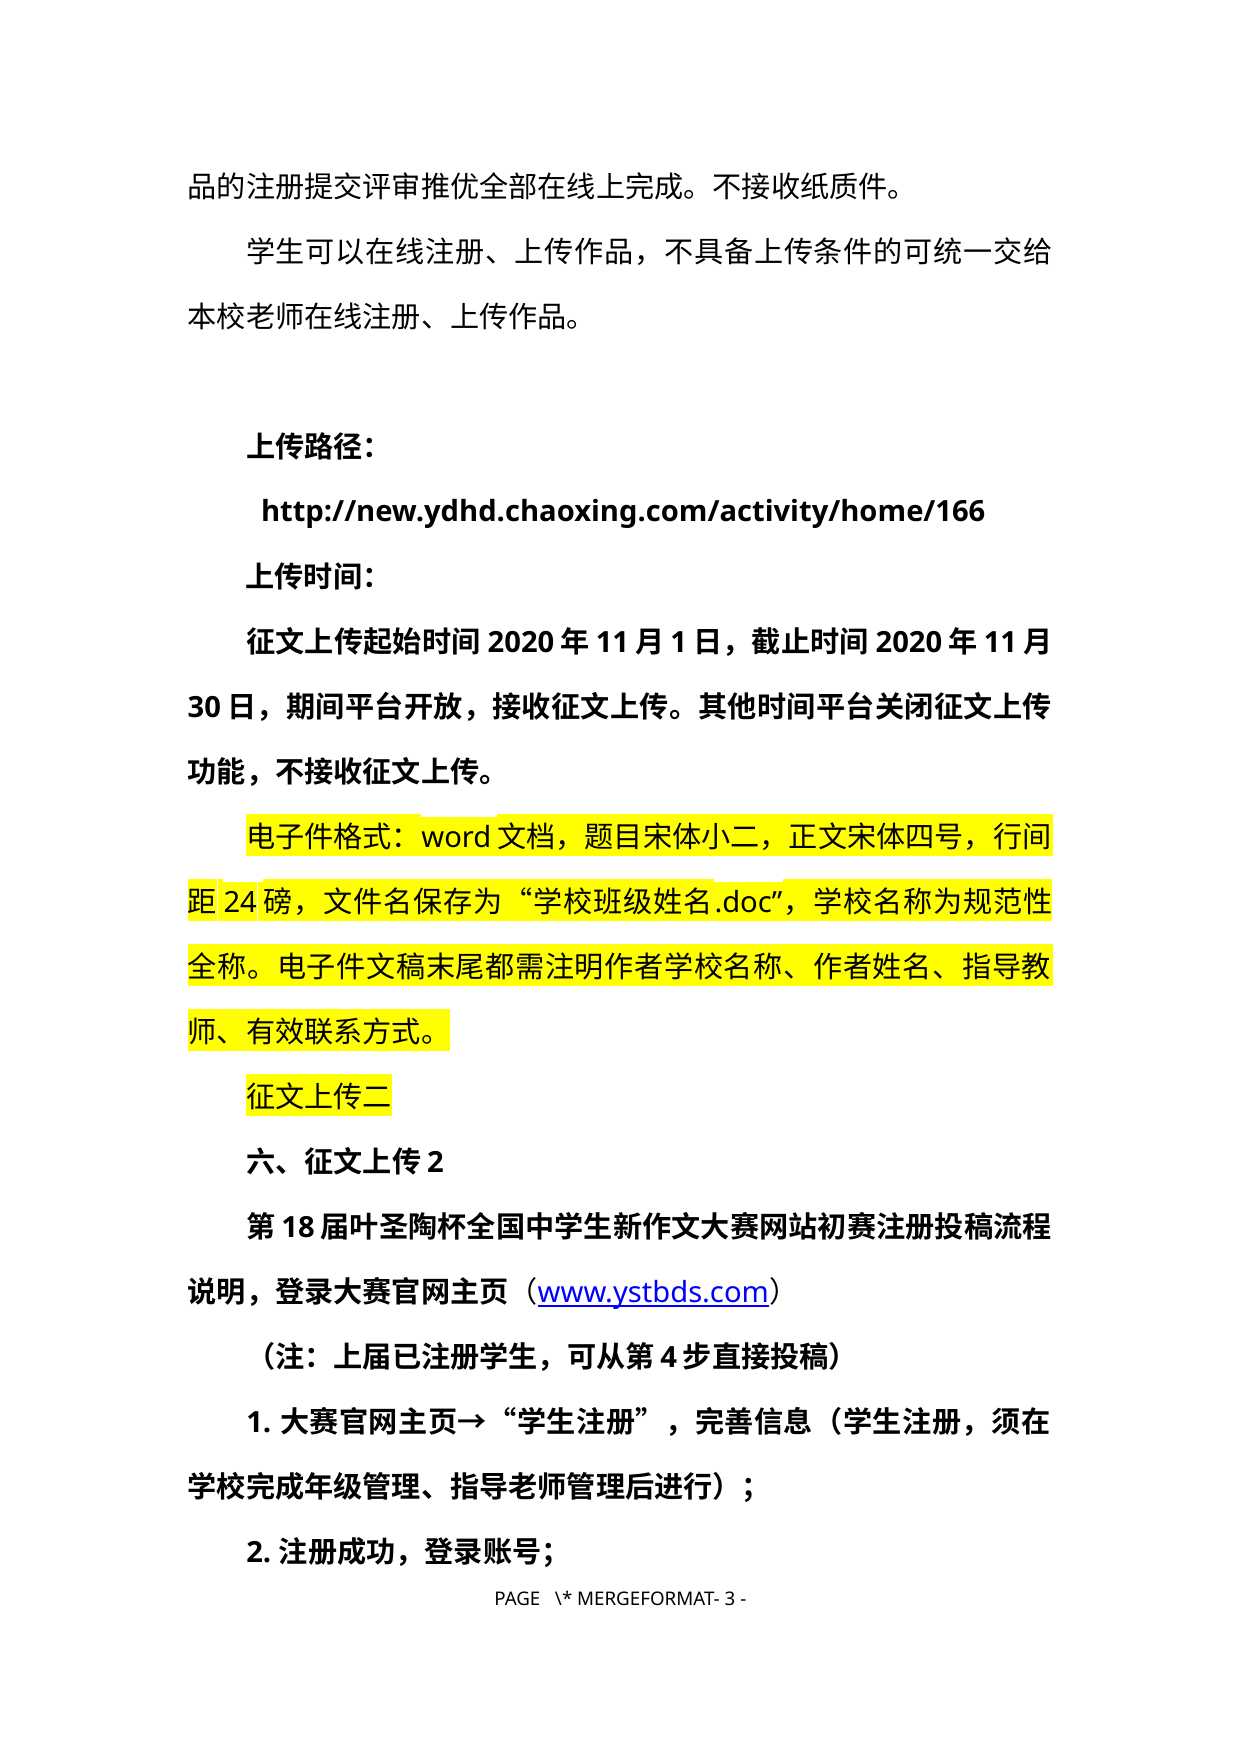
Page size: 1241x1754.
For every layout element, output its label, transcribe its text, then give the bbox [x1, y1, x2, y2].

text （注：上届已注册学生，可从第4步直接投稿） [187, 1323, 1053, 1388]
text 征文上传二 [187, 1063, 1053, 1128]
text 第18届叶圣陶杯全国中学生新作文大赛网站初赛注册投稿流程说明，登录大赛官网主页（www.ystbds.com） [187, 1193, 1053, 1323]
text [187, 153, 1053, 218]
text 上传路径： [187, 413, 1053, 478]
text 学生可以在线注册、上传作品，不具备上传条件的可统一交给本校老师在线注册、上传作品。 [187, 218, 1053, 348]
text 1. 大赛官网主页→“学生注册”，完善信息（学生注册，须在学校完成年级管理、指导老师管理后进行）； [187, 1388, 1053, 1518]
text 六、征文上传2 [187, 1128, 1053, 1193]
text 上传时间： [187, 543, 1053, 608]
text 征文上传起始时间2020年11月1日，截止时间2020年11月30日，期间平台开放，接收征文上传。其他时间平台关闭征文上传功能，不接收征文上传。 [187, 608, 1053, 803]
text 2. 注册成功，登录账号； [187, 1518, 1053, 1583]
text http://new.ydhd.chaoxing.com/activity/home/166 [187, 478, 1053, 543]
text 电子件格式：word文档，题目宋体小二，正文宋体四号，行间距24磅，文件名保存为“学校班级姓名.doc”，学校名称为规范性全称。电子件文稿末尾都需注明作者学校名称、作者姓名、指导教师、有效联系方式。 [187, 803, 1053, 1063]
